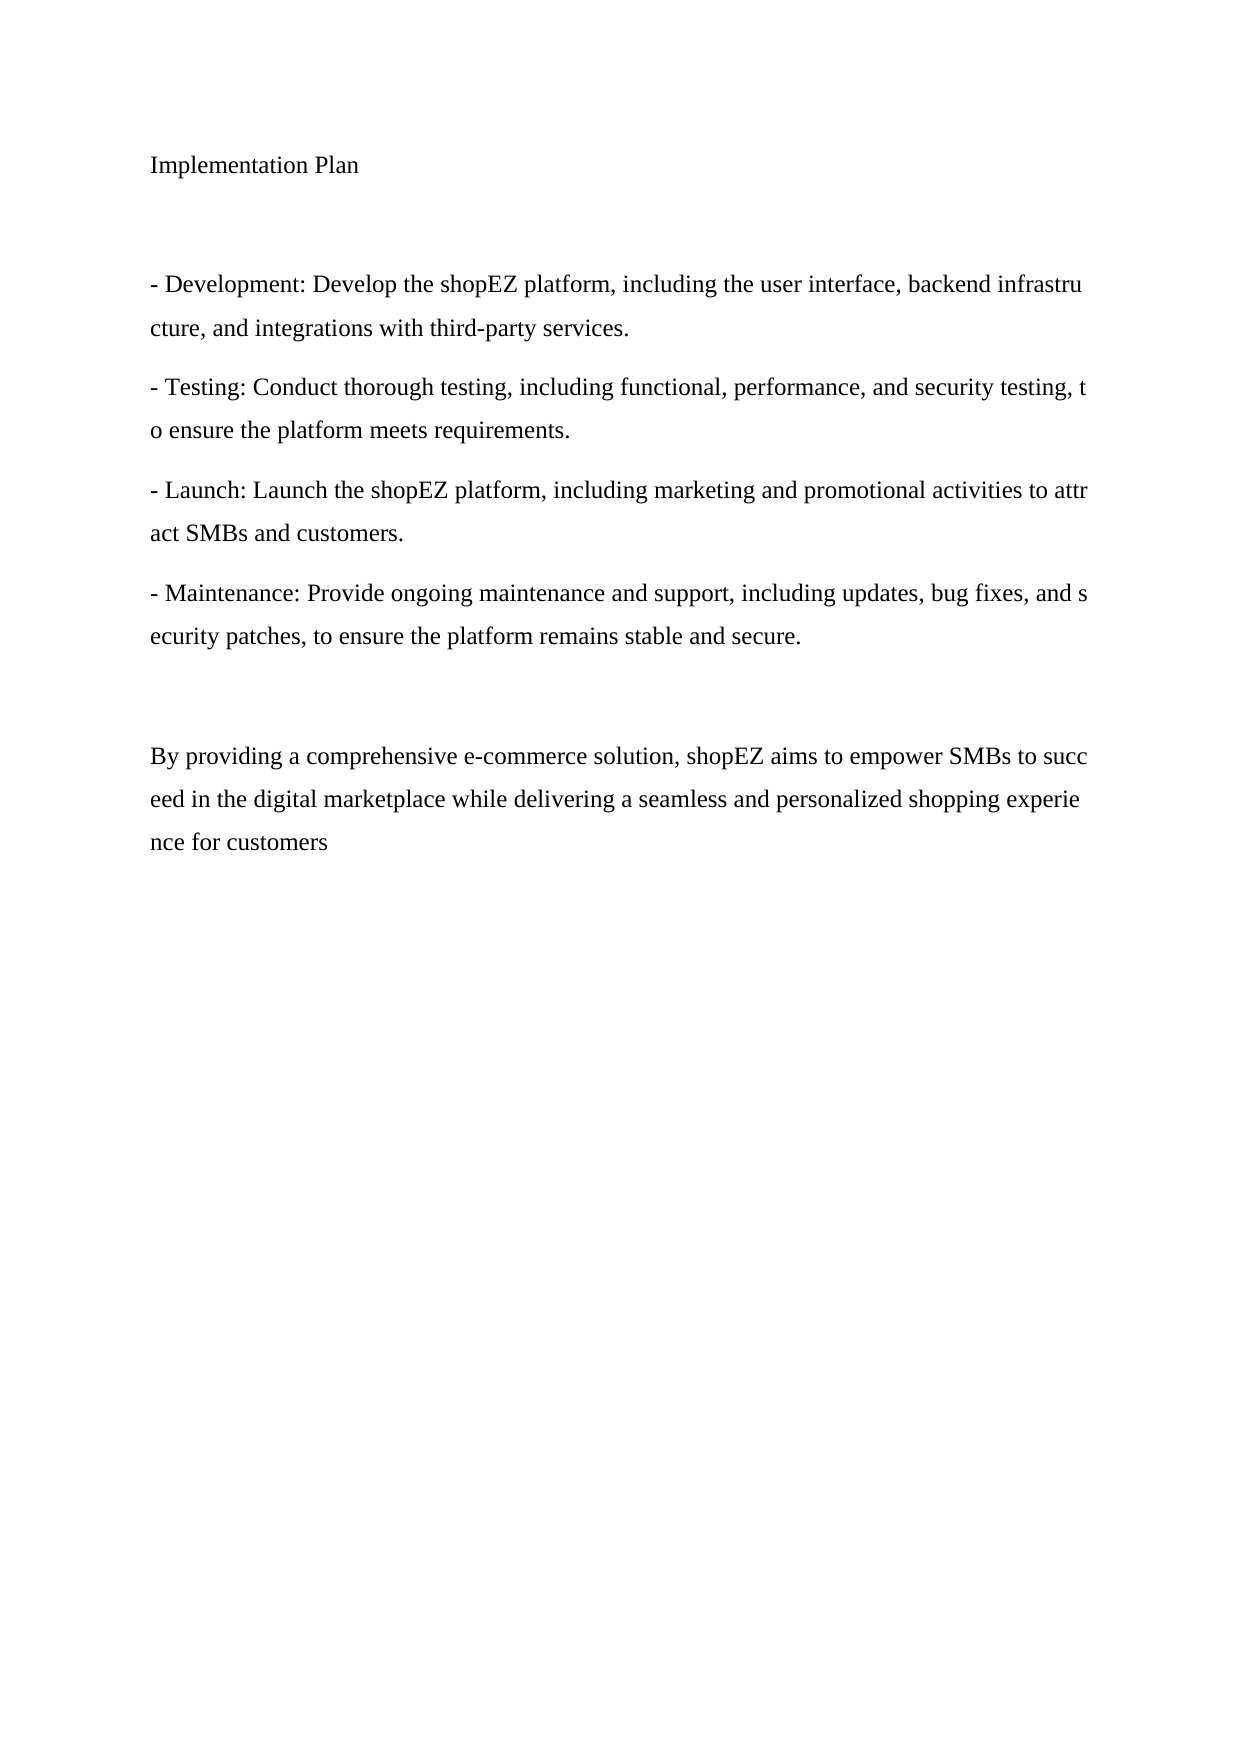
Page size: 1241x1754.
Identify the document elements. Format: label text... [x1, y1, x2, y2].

text Implementation Plan [150, 150, 1090, 179]
text - Development: Develop the shopEZ platform, including the user interface, backend infrastructure, and integrations with third-party services. [150, 269, 1090, 341]
text - Testing: Conduct thorough testing, including functional, performance, and security testing, to ensure the platform meets requirements. [150, 372, 1090, 444]
text - Maintenance: Provide ongoing maintenance and support, including updates, bug fixes, and security patches, to ensure the platform remains stable and secure. [150, 578, 1090, 650]
text By providing a comprehensive e-commerce solution, shopEZ aims to empower SMBs to succeed in the digital marketplace while delivering a seamless and personalized shopping experience for customers [150, 741, 1090, 856]
text - Launch: Launch the shopEZ platform, including marketing and promotional activities to attract SMBs and customers. [150, 475, 1090, 547]
